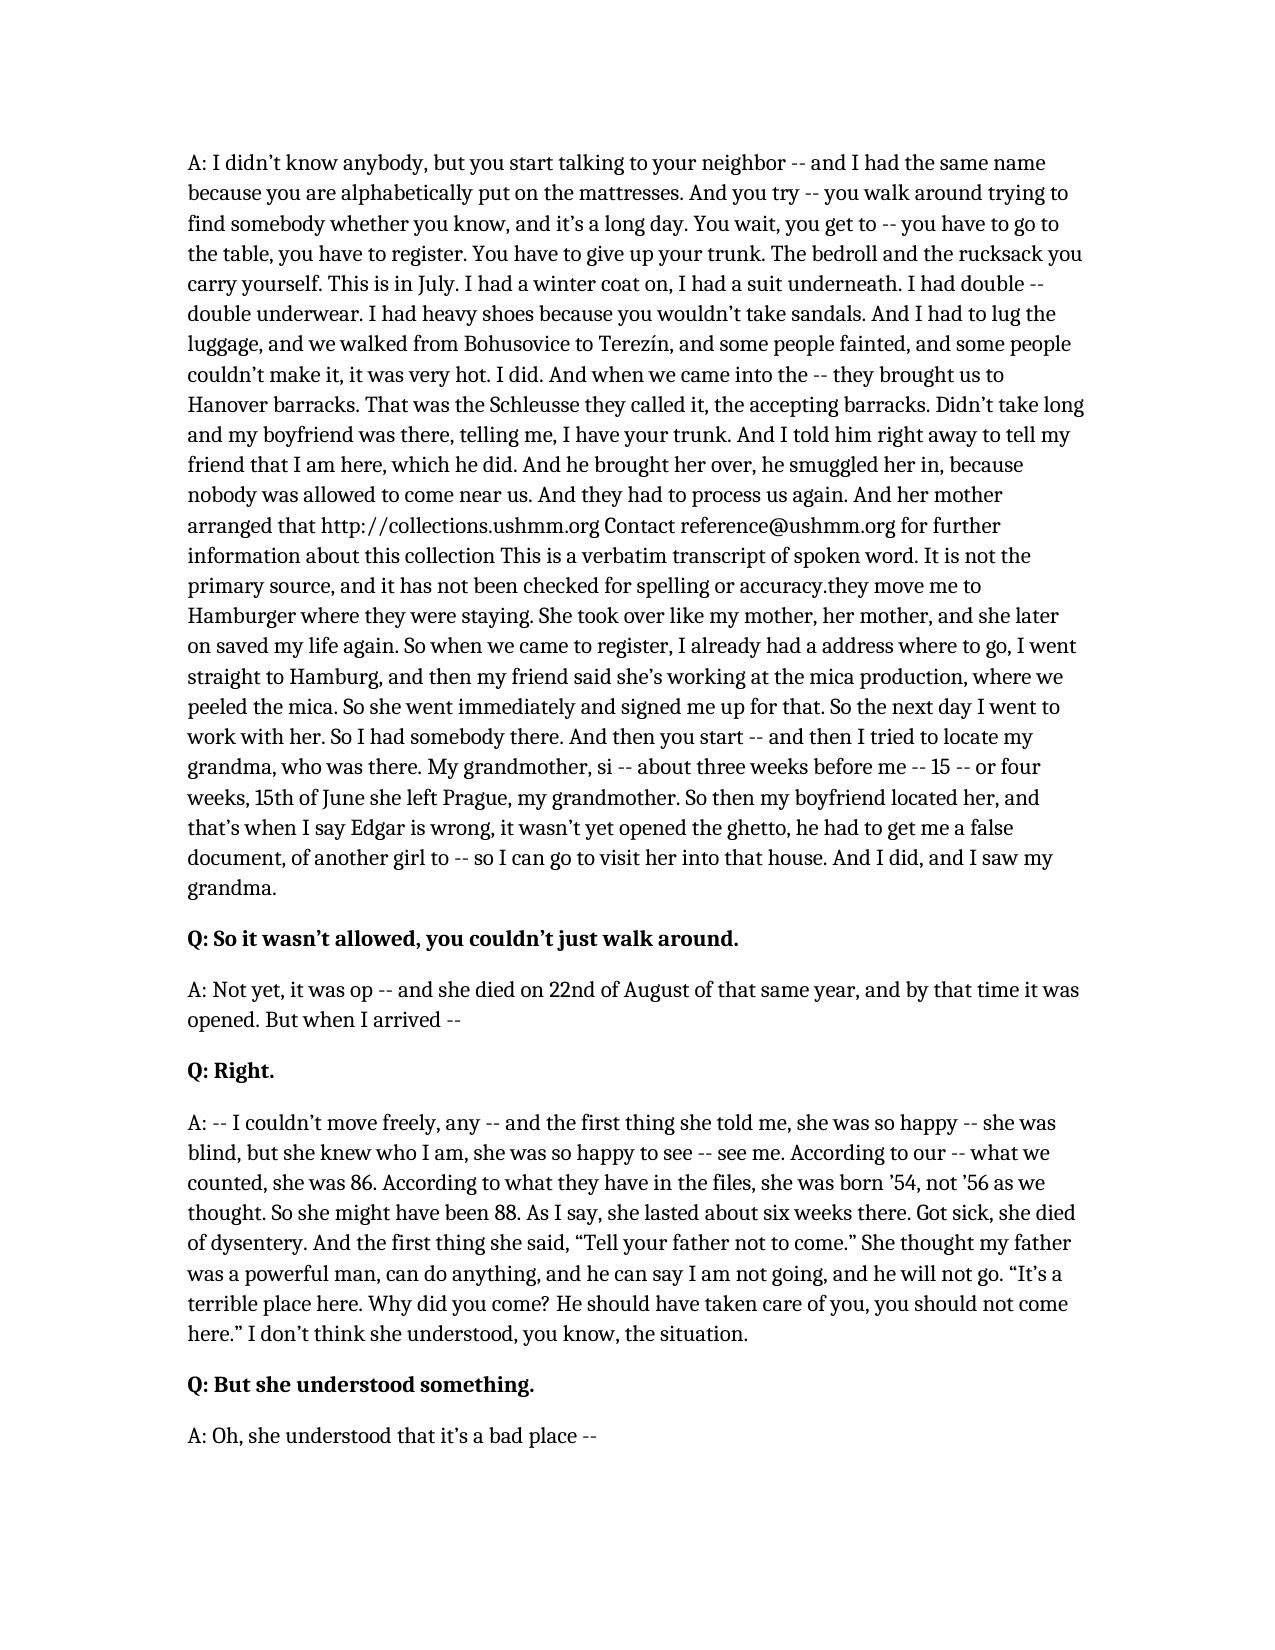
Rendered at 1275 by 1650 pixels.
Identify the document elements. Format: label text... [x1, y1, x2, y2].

text Q: Right. [187, 1058, 1087, 1085]
text A: Oh, she understood that it’s a bad place -- [187, 1423, 1087, 1449]
text Q: So it wasn’t allowed, you couldn’t just walk around. [187, 926, 1087, 952]
text Q: But she understood something. [187, 1372, 1087, 1398]
text A: -- I couldn’t move freely, any -- and the first thing she told me, she was so happy -- she was blind, but she knew who I am, she was so happy to see -- see me. According to our -- what we counted, she was 86. According to what they have in the files, she was born ’54, not ’56 as we thought. So she might have been 88. As I say, she lasted about six weeks there. Got sick, she died of dysentery. And the first thing she said, “Tell your father not to come.” She thought my father was a powerful man, can do anything, and he can say I am not going, and he will not go. “It’s a terrible place here. Why did you come? He should have taken care of you, you should not come here.” I don’t think she understood, you know, the situation. [187, 1109, 1087, 1347]
text A: Not yet, it was op -- and she died on 22nd of August of that same year, and by that time it was opened. But when I arrived -- [187, 977, 1087, 1034]
text A: I didn’t know anybody, but you start talking to your neighbor -- and I had the same name because you are alphabetically put on the mattresses. And you try -- you walk around trying to find somebody whether you know, and it’s a long day. You wait, you get to -- you have to go to the table, you have to register. You have to give up your trunk. The bedroll and the rucksack you carry yourself. This is in July. I had a winter coat on, I had a suit underneath. I had double -- double underwear. I had heavy shoes because you wouldn’t take sandals. And I had to lug the luggage, and we walked from Bohusovice to Terezín, and some people fainted, and some people couldn’t make it, it was very hot. I did. And when we came into the -- they brought us to Hanover barracks. That was the Schleusse they called it, the accepting barracks. Didn’t take long and my boyfriend was there, telling me, I have your trunk. And I told him right away to tell my friend that I am here, which he did. And he brought her over, he smuggled her in, because nobody was allowed to come near us. And they had to process us again. And her mother arranged that http://collections.ushmm.org Contact reference@ushmm.org for further information about this collection This is a verbatim transcript of spoken word. It is not the primary source, and it has not been checked for spelling or accuracy.they move me to Hamburger where they were staying. She took over like my mother, her mother, and she later on saved my life again. So when we came to register, I already had a address where to go, I went straight to Hamburg, and then my friend said she’s working at the mica production, where we peeled the mica. So she went immediately and signed me up for that. So the next day I went to work with her. So I had somebody there. And then you start -- and then I tried to locate my grandma, who was there. My grandmother, si -- about three weeks before me -- 15 -- or four weeks, 15th of June she left Prague, my grandmother. So then my boyfriend located her, and that’s when I say Edgar is wrong, it wasn’t yet opened the ghetto, he had to get me a false document, of another girl to -- so I can go to visit her into that house. And I did, and I saw my grandma. [187, 150, 1087, 901]
